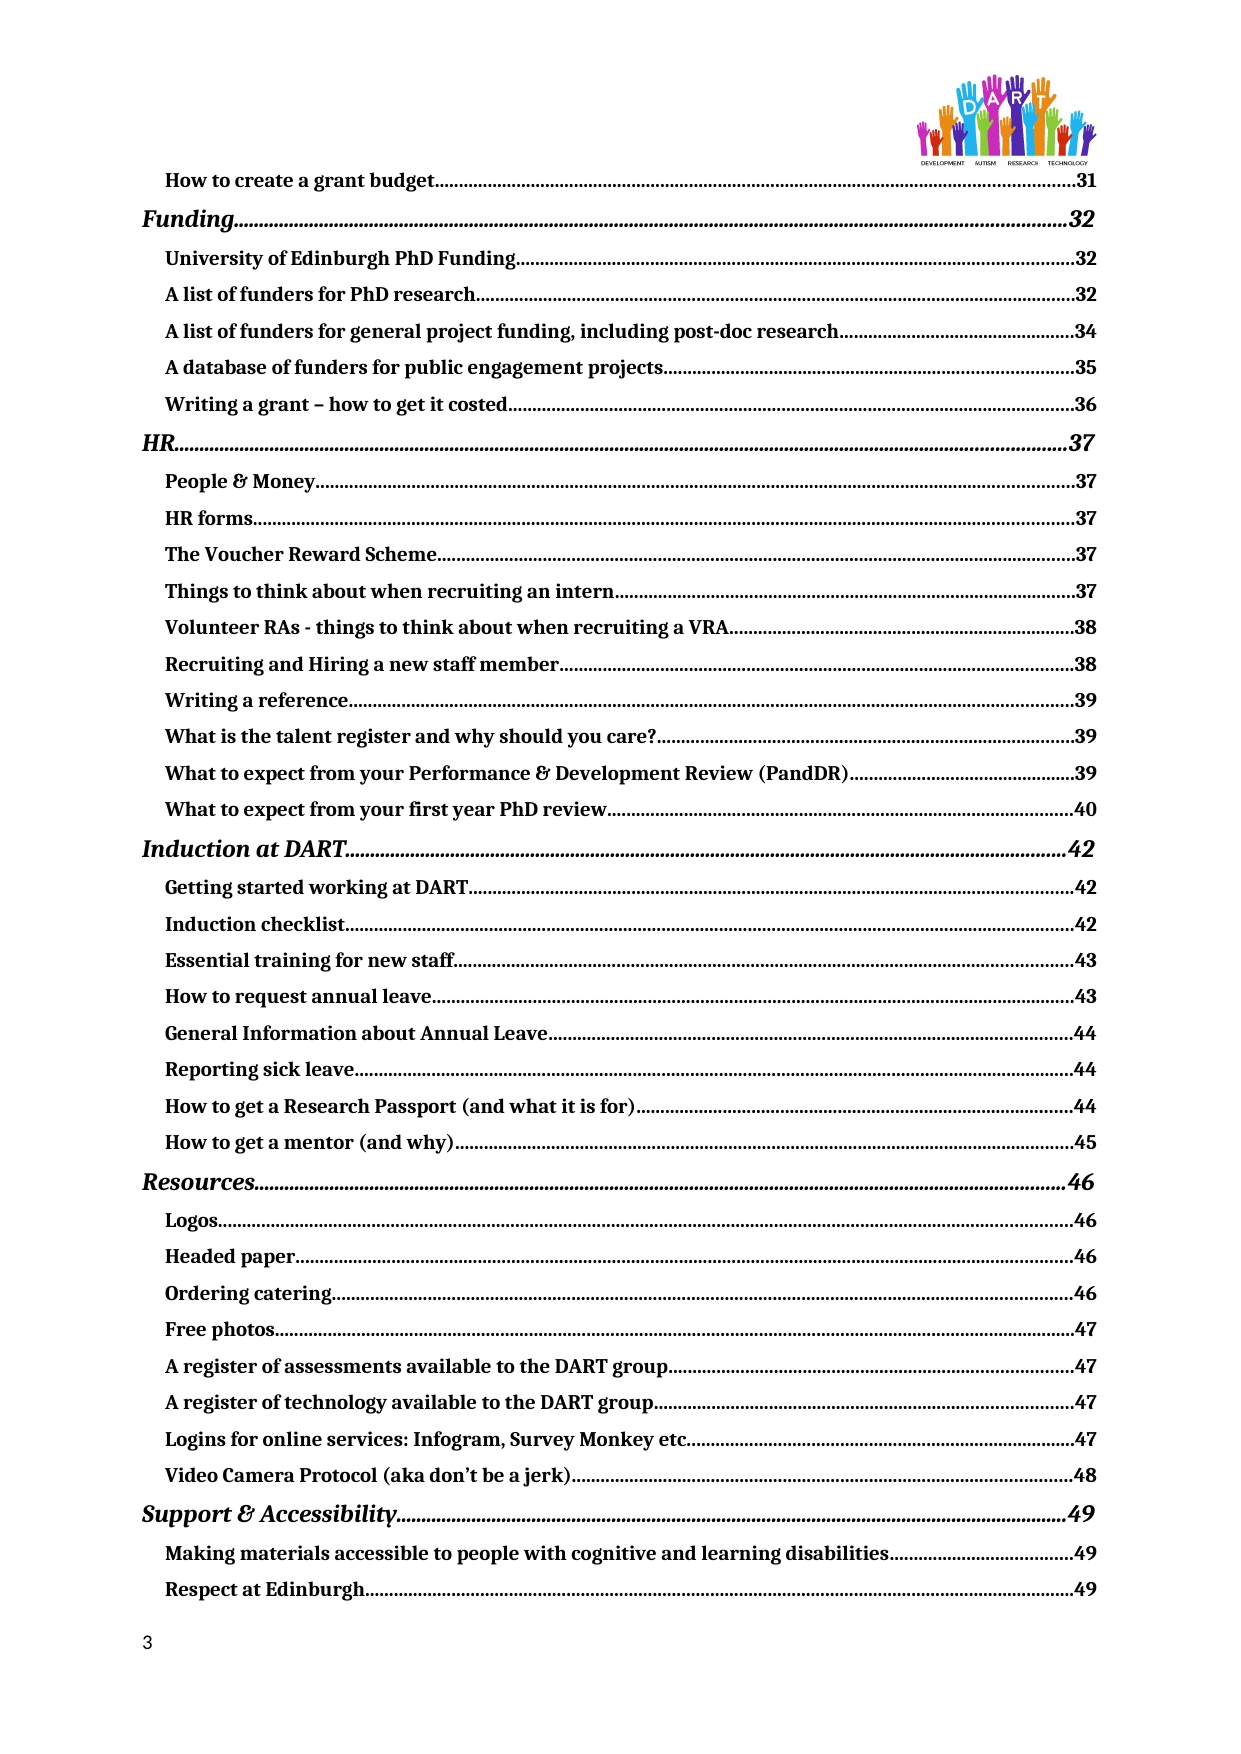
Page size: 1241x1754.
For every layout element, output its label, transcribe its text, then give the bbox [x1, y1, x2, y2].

text A database of funders for public engagement projects 35 [165, 356, 1098, 380]
text Getting started working at DART 42 [165, 876, 1098, 900]
text People & Money 37 [165, 470, 1098, 494]
text How to create a grant budget 31 [165, 169, 1098, 193]
text A register of technology available to the DART group 47 [165, 1391, 1098, 1415]
text Respect at Edinburgh 49 [165, 1578, 1098, 1602]
text Essential training for new staff 43 [165, 949, 1098, 973]
text Ordering catering 46 [165, 1282, 1098, 1306]
text Headed paper 46 [165, 1245, 1098, 1269]
text Logins for online services: Infogram, Survey Monkey etc. 47 [165, 1427, 1098, 1451]
text Video Camera Protocol (aka don’t be a jerk) 48 [165, 1464, 1098, 1488]
text Reporting sick leave 44 [165, 1058, 1098, 1082]
text Induction checklist 42 [165, 912, 1098, 936]
text Writing a grant – how to get it costed 36 [165, 392, 1098, 416]
text How to get a mentor (and why) 45 [165, 1131, 1098, 1155]
text Induction at DART 42 [142, 834, 1098, 863]
text HR 37 [142, 429, 1098, 457]
text Recruiting and Hiring a new staff member 38 [165, 652, 1098, 676]
text Free photos 47 [165, 1318, 1098, 1342]
text Volunteer RAs - things to think about when recruiting a VRA 38 [165, 616, 1098, 640]
text What is the talent register and why should you care? 39 [165, 725, 1098, 749]
text How to get a Research Passport (and what it is for) 44 [165, 1094, 1098, 1118]
text What to expect from your first year PhD review 40 [165, 798, 1098, 822]
text How to request annual leave 43 [165, 985, 1098, 1009]
text HR forms 37 [165, 506, 1098, 530]
text A register of assessments available to the DART group 47 [165, 1354, 1098, 1378]
text Support & Accessibility 49 [142, 1500, 1098, 1529]
text Logos 46 [165, 1209, 1098, 1233]
text A list of funders for PhD research 32 [165, 283, 1098, 307]
text Things to think about when recruiting an intern 37 [165, 579, 1098, 603]
text Making materials accessible to people with cognitive and learning disabilities 49 [165, 1542, 1098, 1566]
text University of Edinburgh PhD Funding 32 [165, 246, 1098, 270]
text The Voucher Reward Scheme 37 [165, 543, 1098, 567]
text A list of funders for general project funding, including post-doc research 34 [165, 319, 1098, 343]
text General Information about Annual Leave 44 [165, 1022, 1098, 1046]
text What to expect from your Performance & Development Review (PandDR) 39 [165, 762, 1098, 786]
text Funding 32 [142, 205, 1098, 234]
text Resources 46 [142, 1167, 1098, 1196]
text Writing a reference 39 [165, 689, 1098, 713]
picture [914, 73, 1099, 169]
